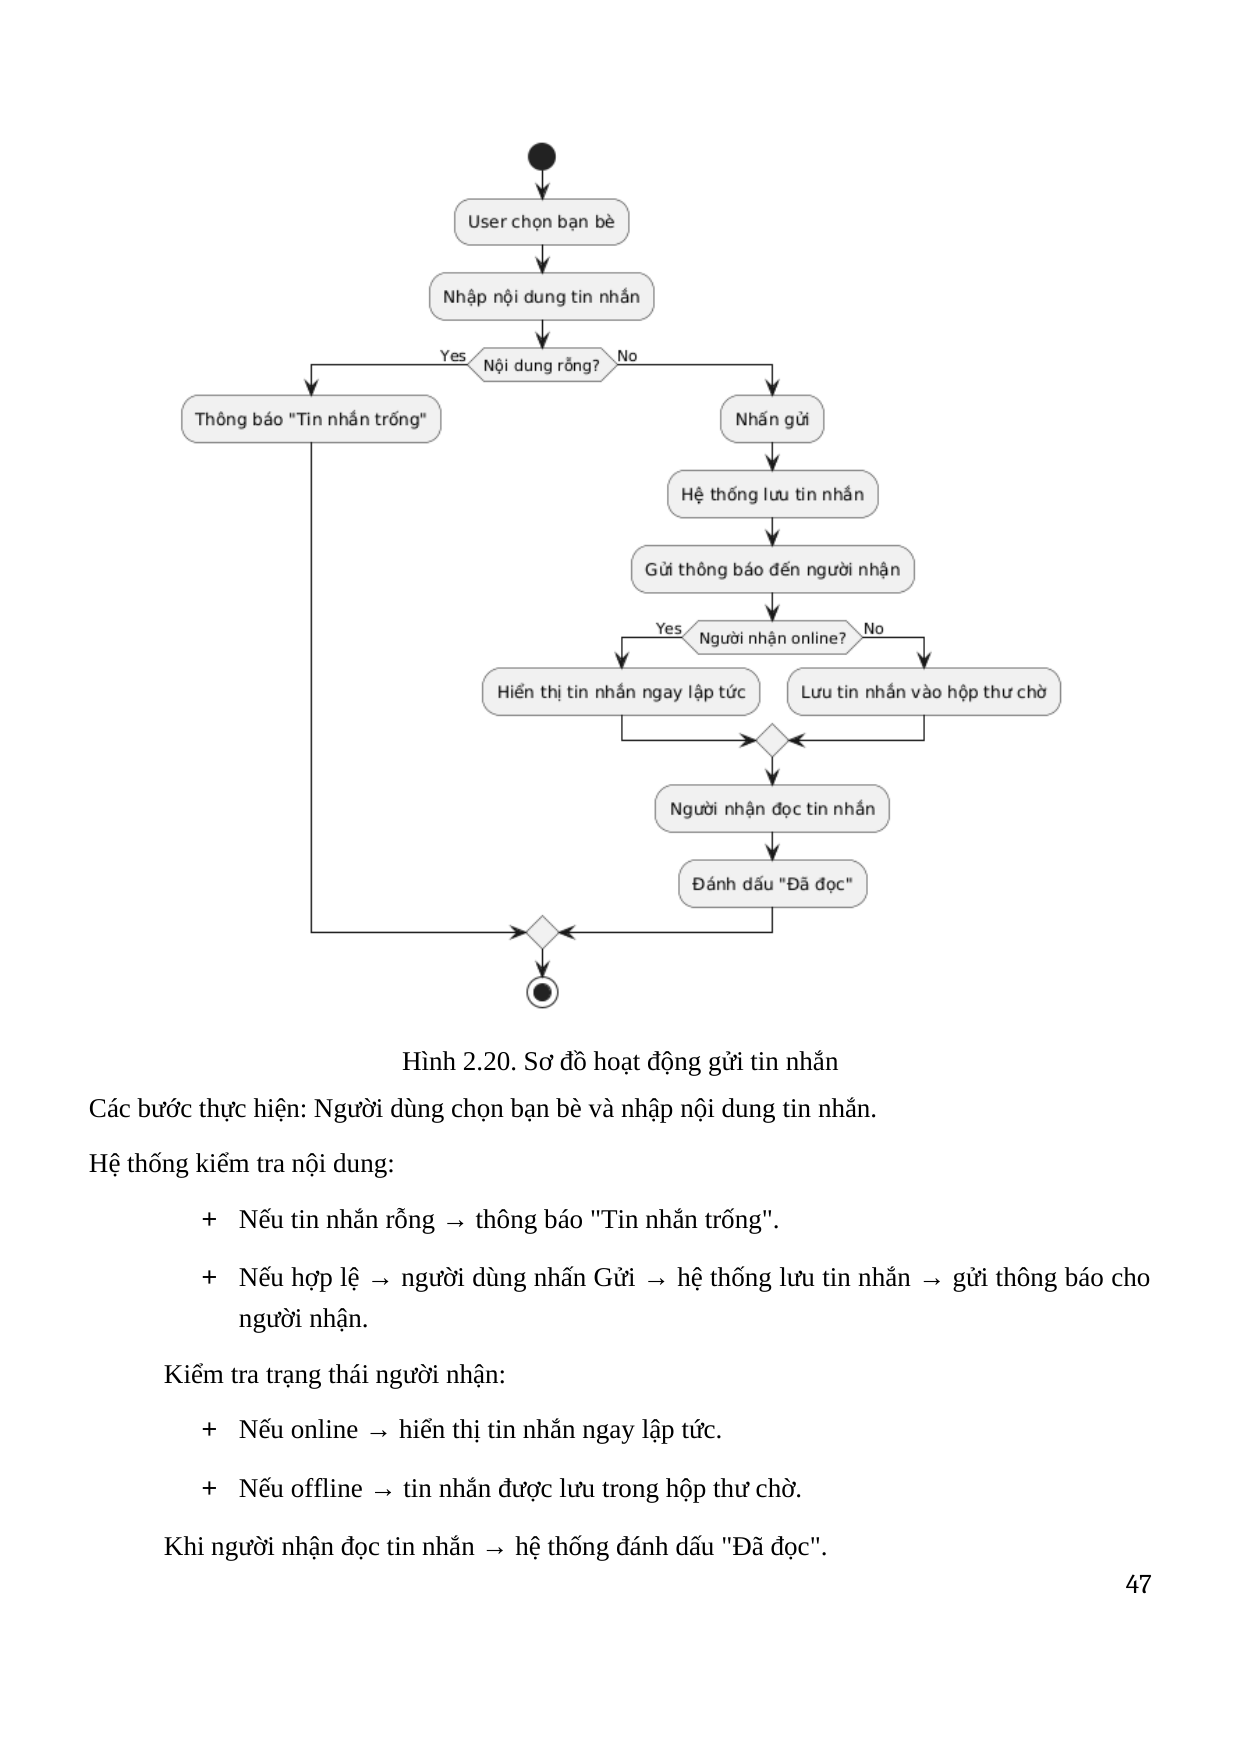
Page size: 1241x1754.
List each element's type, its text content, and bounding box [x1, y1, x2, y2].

text Khi người nhận đọc tin nhắn → hệ thống đánh dấu "Đã đọc". [164, 1531, 1152, 1562]
text Các bước thực hiện: Người dùng chọn bạn bè và nhập nội dung tin nhắn. [89, 1092, 1152, 1123]
list Nếu online → hiển thị tin nhắn ngay lập tức. [201, 1414, 1152, 1447]
text Kiểm tra trạng thái người nhận: [164, 1358, 1152, 1389]
list Nếu offline → tin nhắn được lưu trong hộp thư chờ. [201, 1472, 1152, 1506]
picture [166, 129, 1074, 1021]
list Nếu tin nhắn rỗng → thông báo "Tin nhắn trống". [201, 1203, 1152, 1236]
list Nếu hợp lệ → người dùng nhấn Gửi → hệ thống lưu tin nhắn → gửi thông báo cho người nhận. [201, 1261, 1152, 1334]
text Hệ thống kiểm tra nội dung: [89, 1147, 1152, 1179]
text Hình 2.20. Sơ đồ hoạt động gửi tin nhắn [89, 1045, 1152, 1076]
